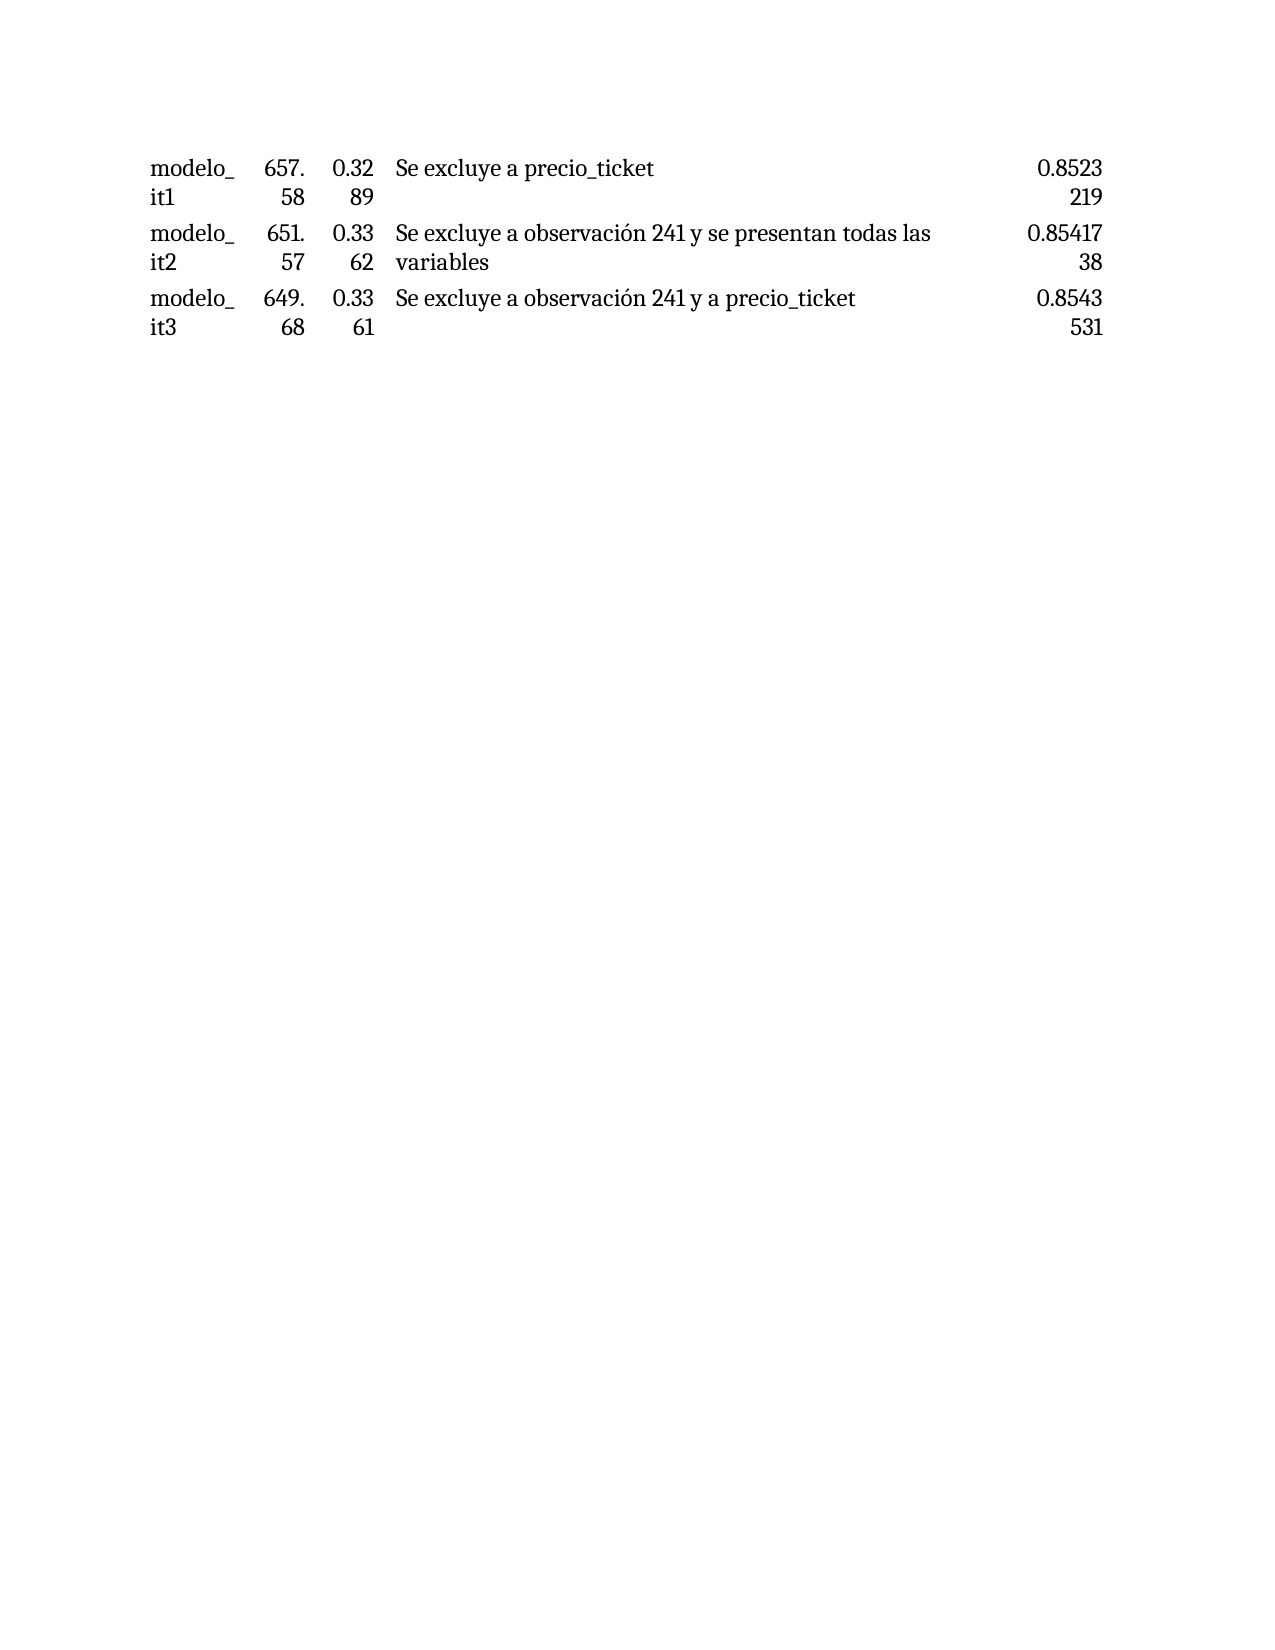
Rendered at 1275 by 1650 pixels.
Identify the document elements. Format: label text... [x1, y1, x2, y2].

table_cell modelo_it3 [139, 280, 247, 345]
table_cell modelo_it1 [139, 150, 247, 215]
table_cell Se excluye a observación 241 y a precio_ticket [385, 280, 1015, 345]
table_cell modelo_it2 [139, 215, 247, 280]
table_cell 0.8541738 [1015, 215, 1114, 280]
table_cell 657.58 [247, 150, 316, 215]
table_cell 0.3361 [316, 280, 385, 345]
table_cell 0.3289 [316, 150, 385, 215]
table_cell 0.8523219 [1015, 150, 1114, 215]
table_cell 651.57 [247, 215, 316, 280]
table_cell 0.8543531 [1015, 280, 1114, 345]
table_cell Se excluye a observación 241 y se presentan todas las variables [385, 215, 1015, 280]
table_cell 0.3362 [316, 215, 385, 280]
table_cell 649.68 [247, 280, 316, 345]
table_cell Se excluye a precio_ticket [385, 150, 1015, 215]
